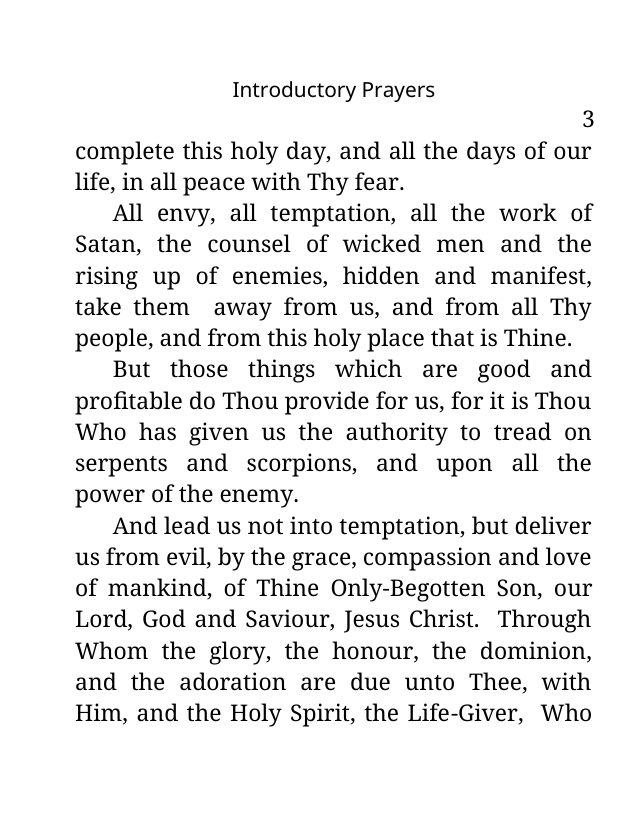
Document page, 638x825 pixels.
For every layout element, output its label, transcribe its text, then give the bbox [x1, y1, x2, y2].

text All envy, all temptation, all the work of Satan, the counsel of wicked men and the rising up of enemies, hidden and manifest, take them away from us, and from all Thy people, and from this holy place that is Thine. [75, 197, 592, 353]
text But those things which are good and profitable do Thou provide for us, for it is Thou Who has given us the authority to tread on serpents and scorpions, and upon all the power of the enemy. [75, 353, 592, 510]
